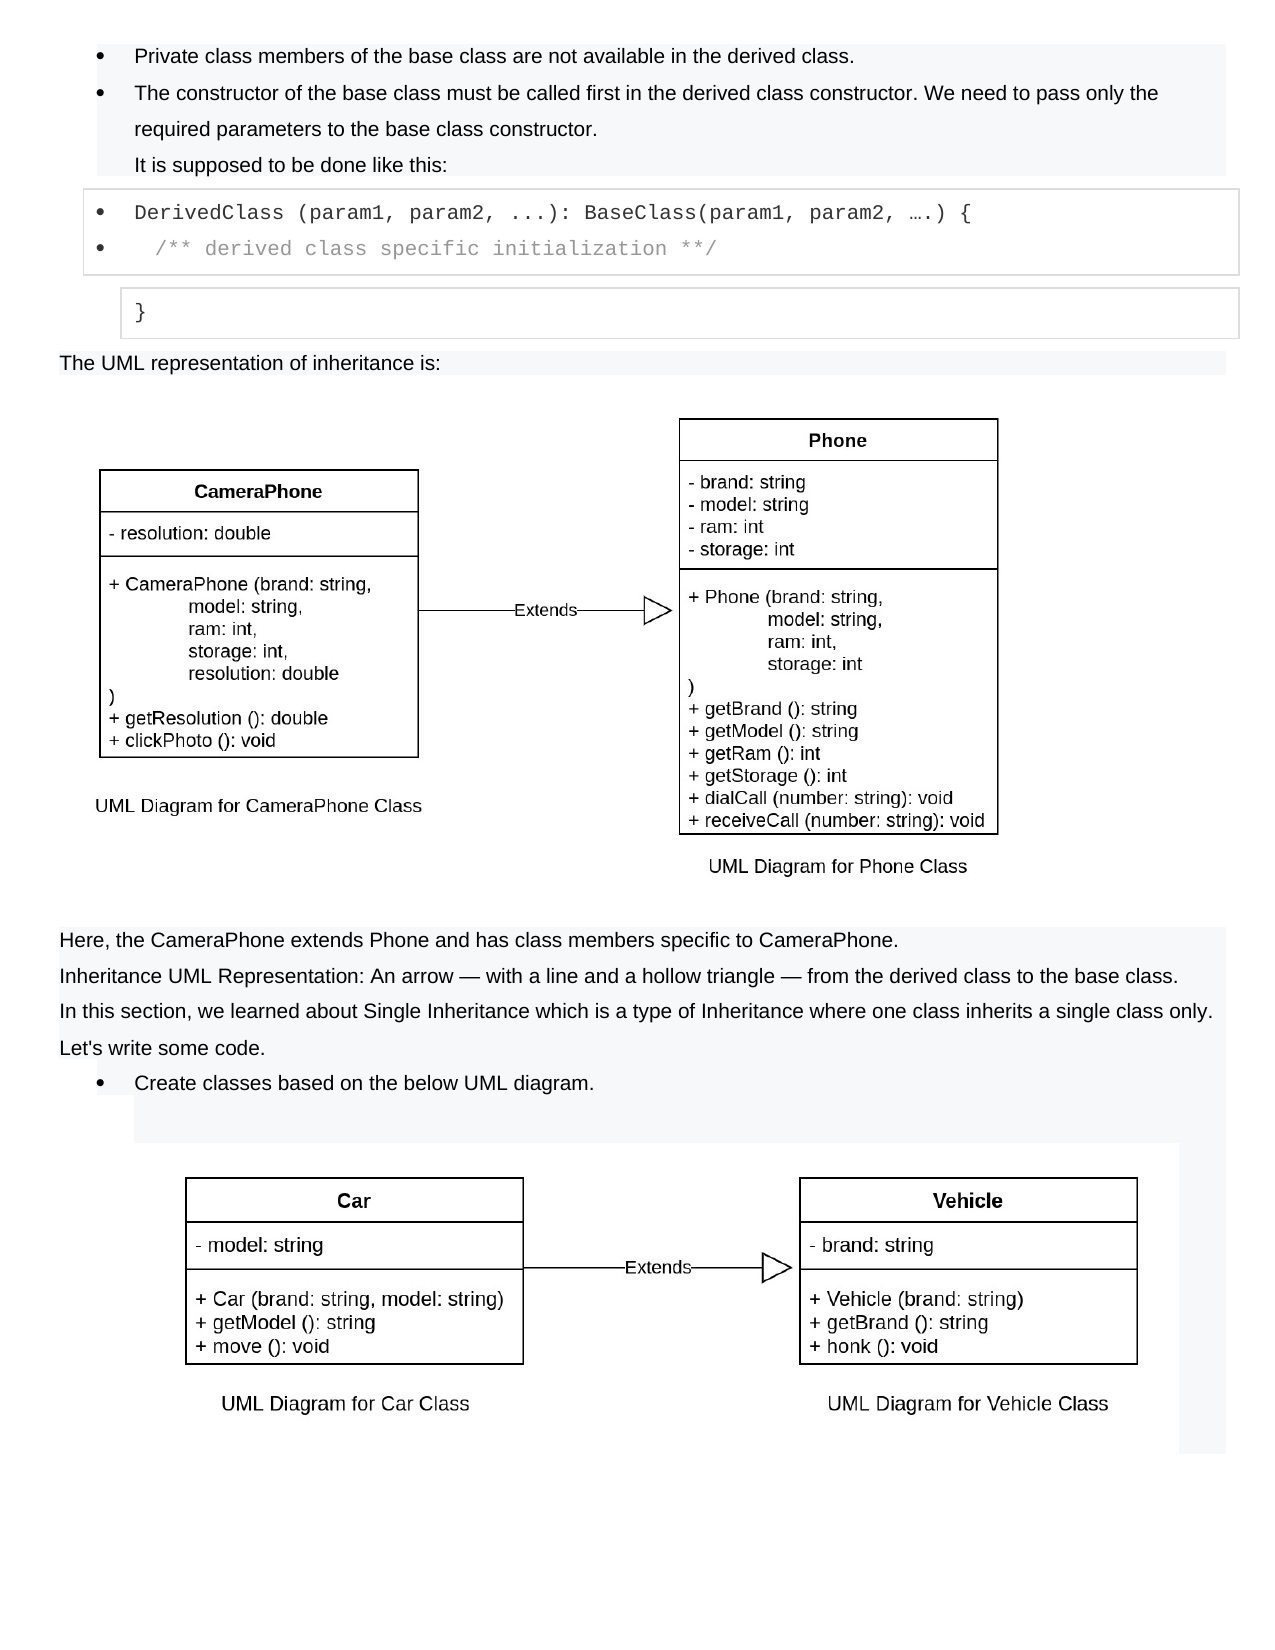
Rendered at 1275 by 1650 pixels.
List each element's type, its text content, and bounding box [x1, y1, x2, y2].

text In this section, we learned about Single Inheritance which is a type of Inheritance where one class inherits a single class only. [59, 999, 1226, 1023]
list Private class members of the base class are not available in the derived class. [97, 44, 1226, 68]
text } [122, 289, 1238, 338]
text Let's write some code. [59, 1035, 1226, 1059]
text Inheritance UML Representation: An arrow — with a line and a hollow triangle — from the derived class to the base class. [59, 963, 1226, 987]
list Create classes based on the below UML diagram. [97, 1071, 1226, 1095]
list The constructor of the base class must be called first in the derived class constructor. We need to pass only the required parameters to the base class constructor. It is supposed to be done like this: [97, 80, 1226, 176]
picture [134, 1143, 1180, 1454]
text The UML representation of inheritance is: [59, 351, 1226, 375]
picture [59, 386, 1038, 914]
list DerivedClass (param1, param2, ...): BaseClass(param1, param2, ….) { [84, 190, 1238, 224]
list /** derived class specific initialization **/ [84, 224, 1238, 274]
text Here, the CameraPhone extends Phone and has class members specific to CameraPhone. [59, 927, 1226, 951]
